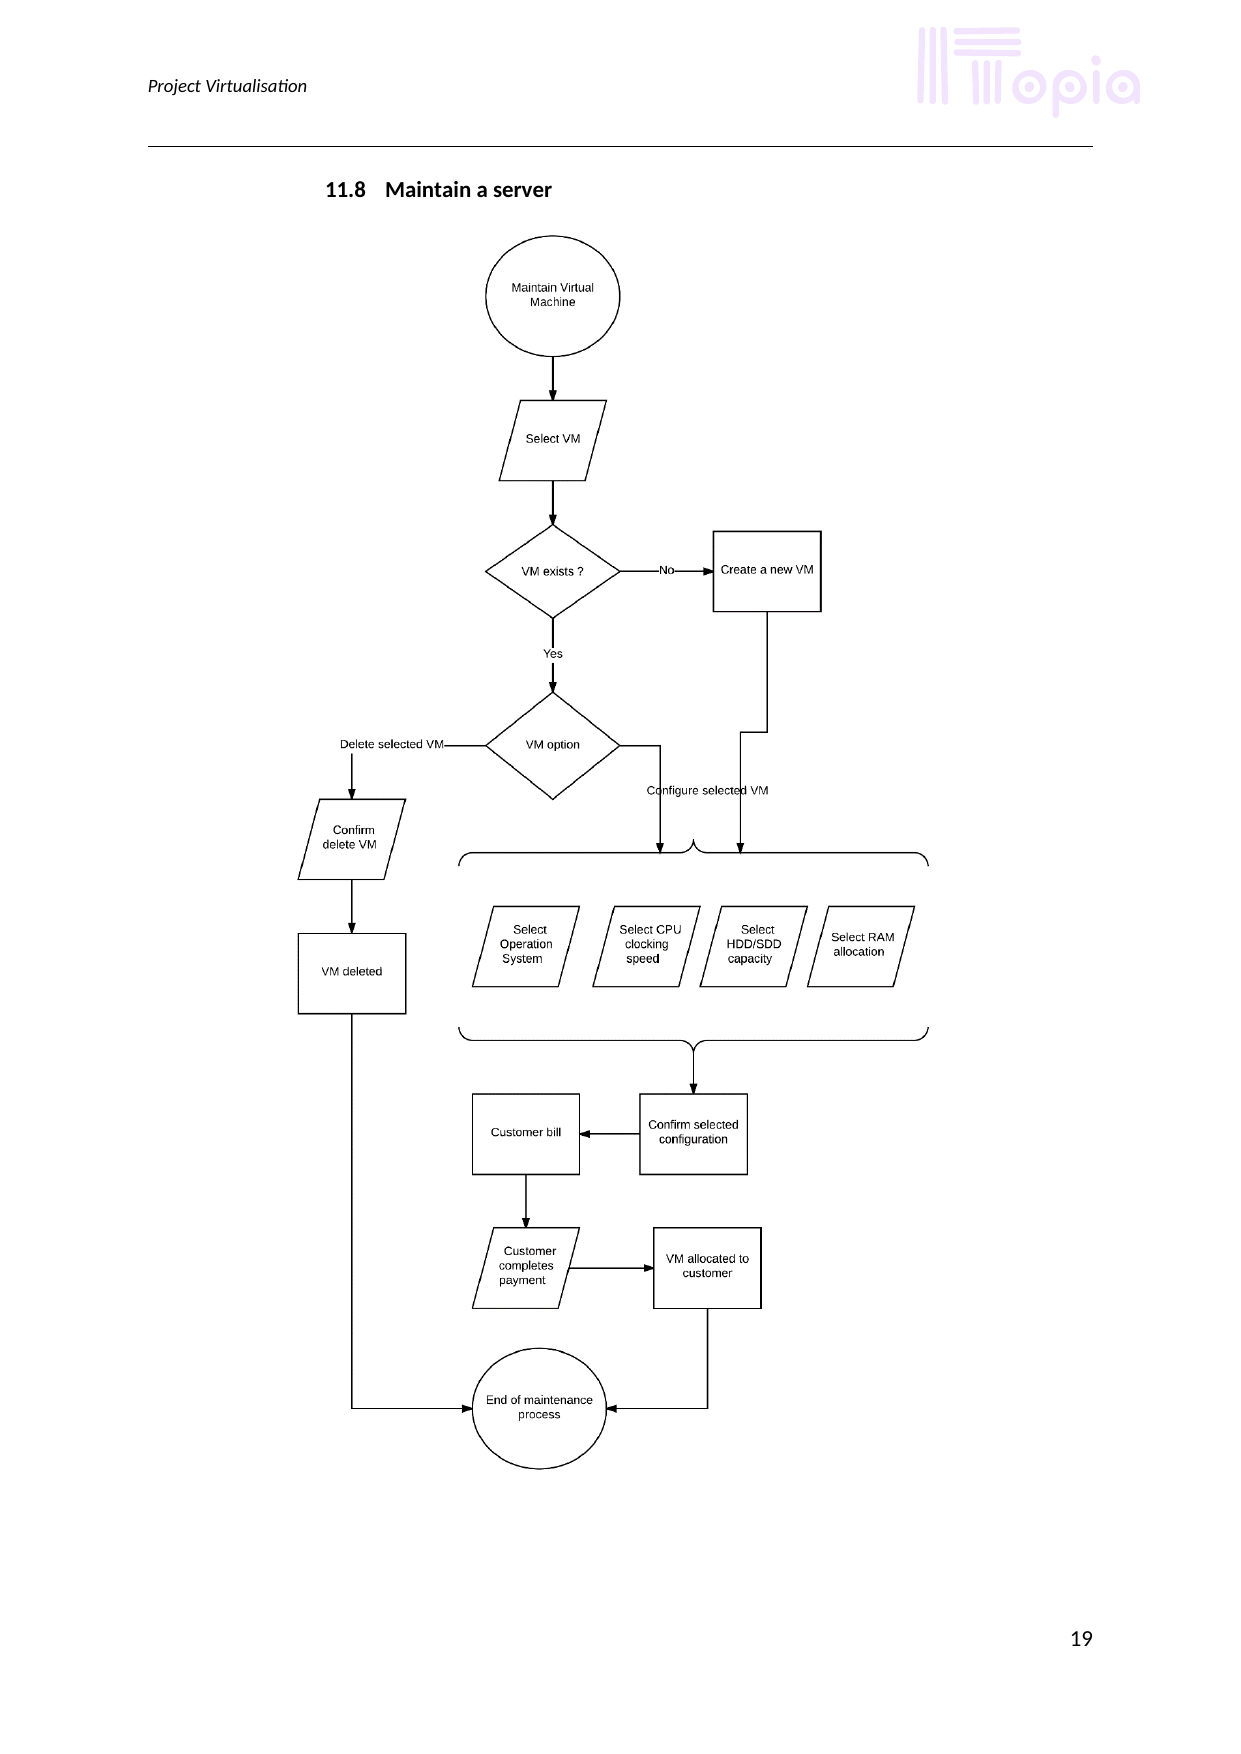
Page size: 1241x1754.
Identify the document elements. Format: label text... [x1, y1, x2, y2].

picture [243, 212, 998, 1503]
subtitle Maintain a server [325, 176, 1093, 203]
